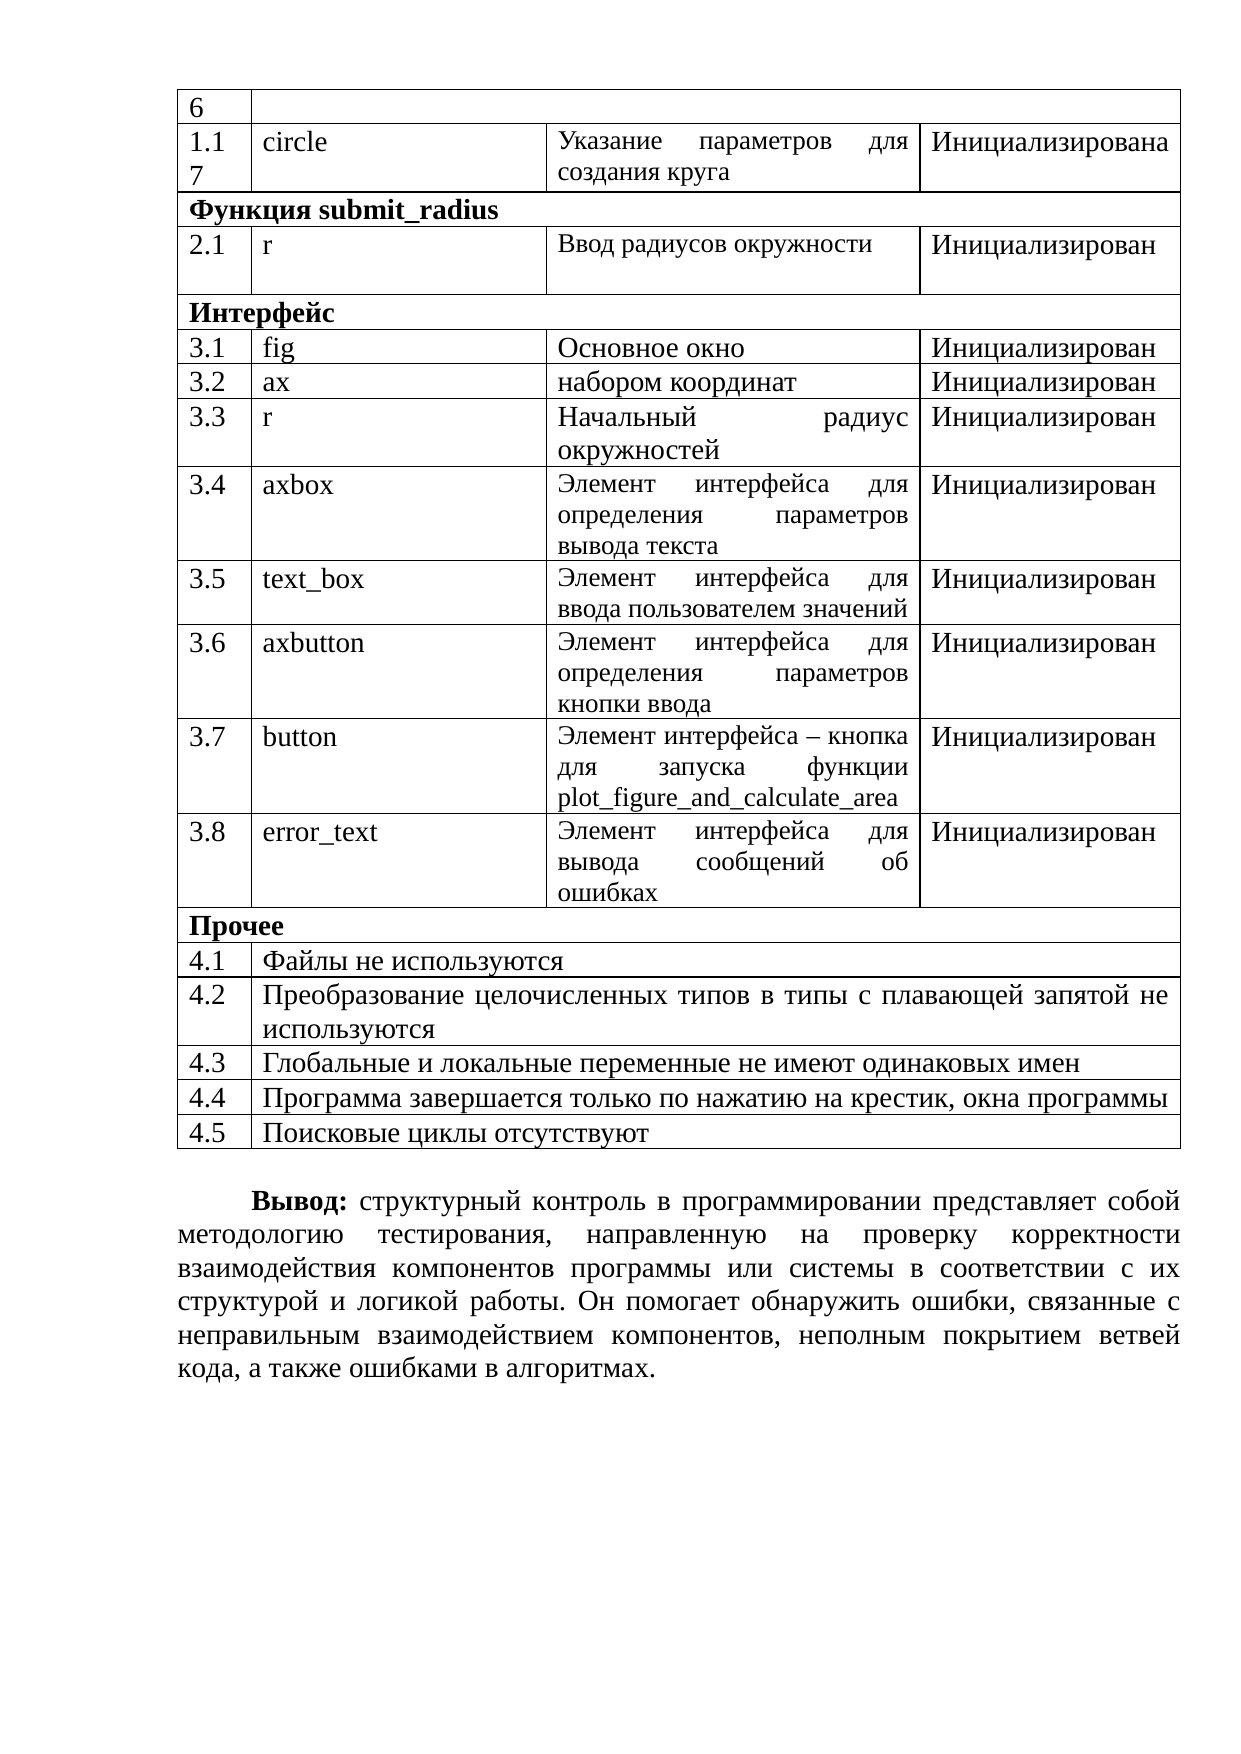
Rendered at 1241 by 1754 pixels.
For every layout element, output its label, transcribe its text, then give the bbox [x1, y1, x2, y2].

table_cell circle [252, 124, 546, 191]
table_cell 3.4 [178, 467, 251, 560]
table_cell Инициализирован [921, 814, 1180, 907]
table_cell 4.1 [178, 943, 251, 976]
table_cell button [252, 719, 546, 813]
table_cell 3.5 [178, 561, 251, 624]
table_cell Начальный радиус окружностей [547, 399, 919, 466]
table_cell Инициализирован [921, 399, 1180, 466]
table_cell Указание параметров для создания круга [547, 124, 919, 191]
table_cell набором координат [547, 364, 919, 398]
table_cell 3.6 [178, 625, 251, 718]
table_cell r [252, 399, 546, 466]
table_cell Ввод радиусов окружности [547, 227, 919, 294]
table_cell 4.3 [178, 1046, 251, 1079]
table_cell 3.3 [178, 399, 251, 466]
table_cell Основное окно [547, 330, 919, 363]
table_cell Функция submit_radius [178, 193, 1180, 226]
table_cell 3.2 [178, 364, 251, 398]
table_cell text_box [252, 561, 546, 624]
table_cell Интерфейс [178, 295, 1180, 329]
table_cell Элемент интерфейса для вывода сообщений об ошибках [547, 814, 919, 907]
table_cell 4.4 [178, 1080, 251, 1114]
table_cell Инициализирован [921, 719, 1180, 813]
table_cell Прочее [178, 908, 1180, 942]
table_cell r [252, 227, 546, 294]
table_cell 2.1 [178, 227, 251, 294]
table_cell axbox [252, 467, 546, 560]
table_cell 4.5 [178, 1115, 251, 1148]
table_cell Элемент интерфейса для определения параметров кнопки ввода [547, 625, 919, 718]
table_cell Инициализирован [921, 561, 1180, 624]
table_cell ax [252, 364, 546, 398]
table_cell 1.16 [178, 90, 251, 123]
table_cell error_text [252, 814, 546, 907]
table_cell 1.17 [178, 124, 251, 191]
table_cell Глобальные и локальные переменные не имеют одинаковых имен [252, 1046, 1180, 1079]
table_cell Элемент интерфейса для определения параметров вывода текста [547, 467, 919, 560]
table_cell Инициализирован [921, 364, 1180, 398]
table_cell Инициализирован [921, 467, 1180, 560]
text Вывод: структурный контроль в программировании представляет собой методологию тестирования, направленную на проверку корректности взаимодействия компонентов программы или системы в соответствии с их структурой и логикой работы. Он помогает обнаружить ошибки, связанные с неправильным взаимодействием компонентов, неполным покрытием ветвей кода, а также ошибками в алгоритмах. [177, 1183, 1181, 1384]
table_cell Инициализирован [921, 227, 1180, 294]
table_cell axbutton [252, 625, 546, 718]
table_cell fig [252, 330, 546, 363]
table_cell 4.2 [178, 978, 251, 1044]
table_cell Элемент интерфейса – кнопка для запуска функции plot_figure_and_calculate_area [547, 719, 919, 813]
table_cell Элемент интерфейса для ввода пользователем значений [547, 561, 919, 624]
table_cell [252, 90, 1180, 123]
table_cell Поисковые циклы отсутствуют [252, 1115, 1180, 1148]
table_cell Программа завершается только по нажатию на крестик, окна программы [252, 1080, 1180, 1114]
table_cell 3.1 [178, 330, 251, 363]
table_cell Инициализирован [921, 625, 1180, 718]
table_cell Файлы не используются [252, 943, 1180, 976]
table_cell Инициализирована [921, 124, 1180, 191]
table_cell 3.7 [178, 719, 251, 813]
table_cell Инициализирован [921, 330, 1180, 363]
table_cell Преобразование целочисленных типов в типы с плавающей запятой не используются [252, 978, 1180, 1044]
table_cell 3.8 [178, 814, 251, 907]
